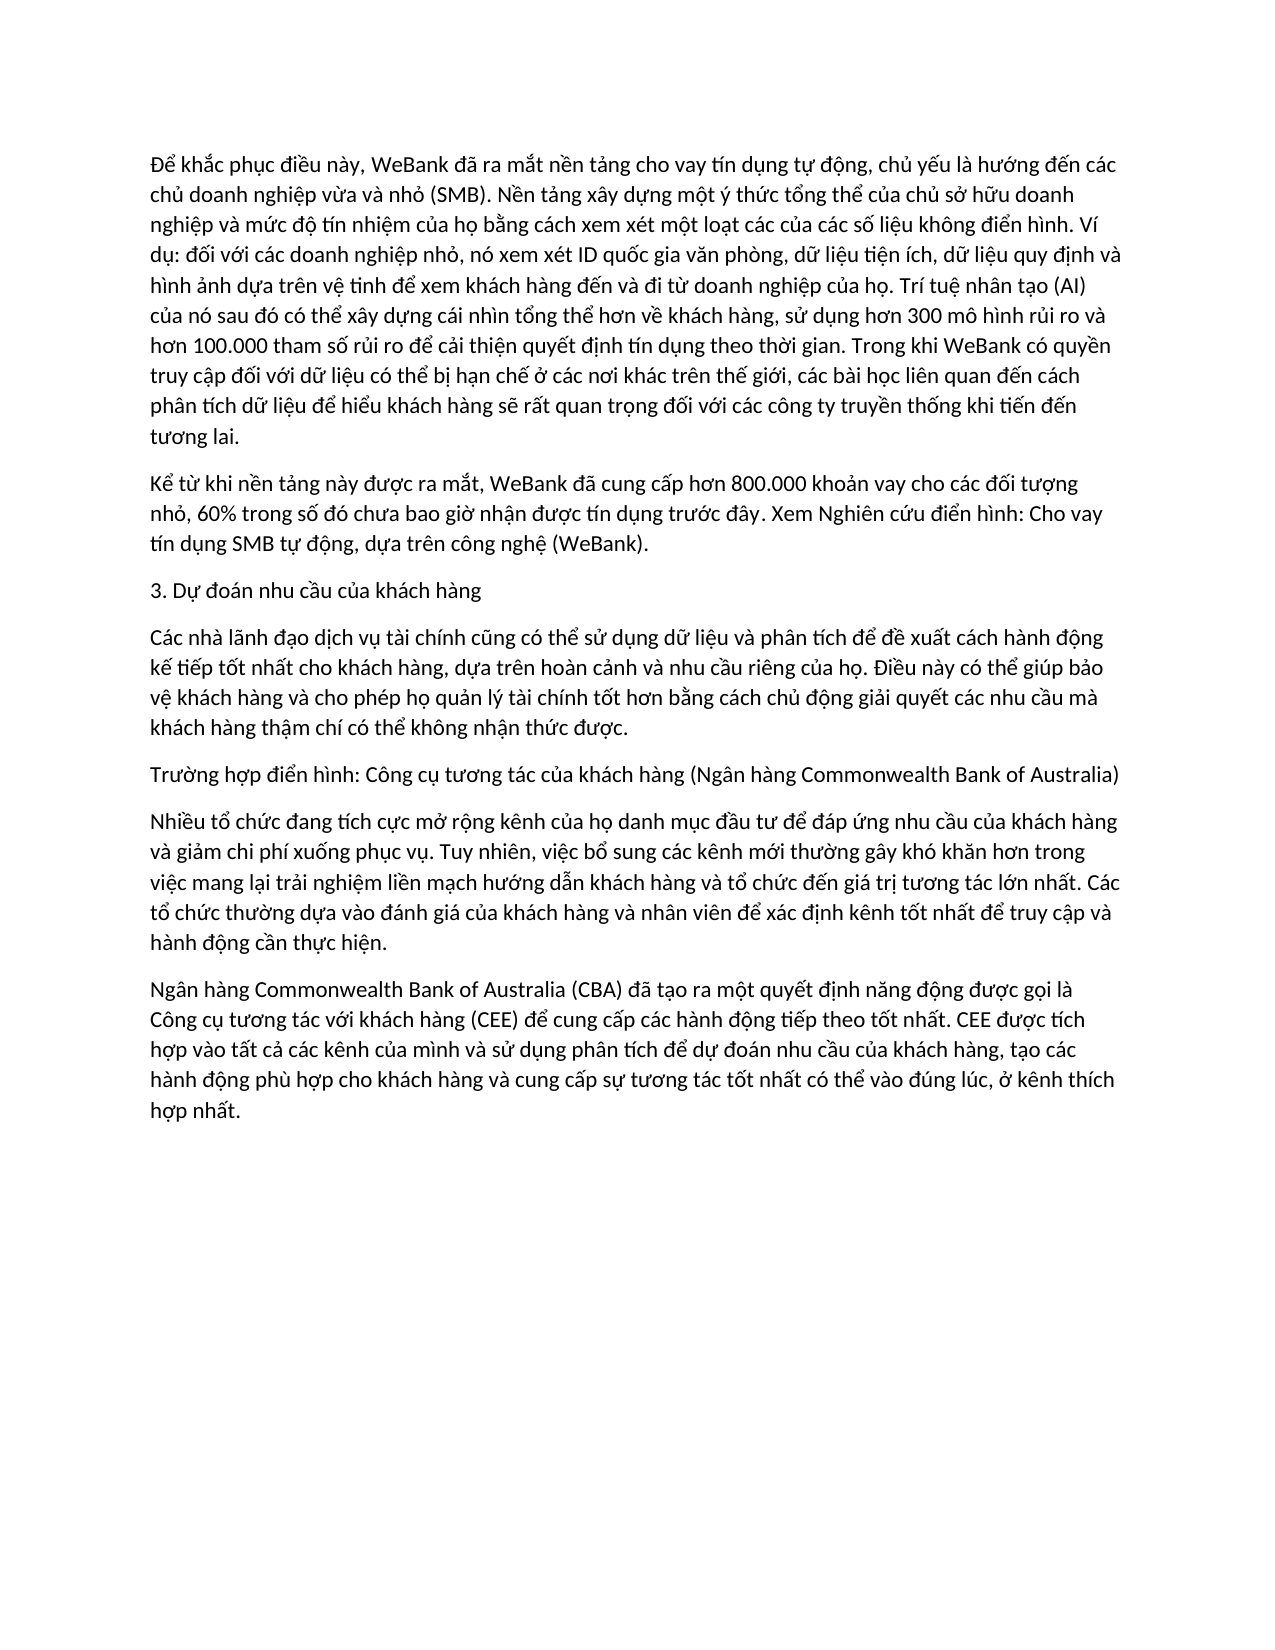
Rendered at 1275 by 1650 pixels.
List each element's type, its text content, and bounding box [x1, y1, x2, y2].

text Trường hợp điển hình: Công cụ tương tác của khách hàng (Ngân hàng Commonwealth Bank of Australia) [150, 760, 1125, 788]
text Các nhà lãnh đạo dịch vụ tài chính cũng có thể sử dụng dữ liệu và phân tích để đề xuất cách hành động kế tiếp tốt nhất cho khách hàng, dựa trên hoàn cảnh và nhu cầu riêng của họ. Điều này có thể giúp bảo vệ khách hàng và cho phép họ quản lý tài chính tốt hơn bằng cách chủ động giải quyết các nhu cầu mà khách hàng thậm chí có thể không nhận thức được. [150, 623, 1125, 742]
text 3. Dự đoán nhu cầu của khách hàng [150, 576, 1125, 604]
text Ngân hàng Commonwealth Bank of Australia (CBA) đã tạo ra một quyết định năng động được gọi là Công cụ tương tác với khách hàng (CEE) để cung cấp các hành động tiếp theo tốt nhất. CEE được tích hợp vào tất cả các kênh của mình và sử dụng phân tích để dự đoán nhu cầu của khách hàng, tạo các hành động phù hợp cho khách hàng và cung cấp sự tương tác tốt nhất có thể vào đúng lúc, ở kênh thích hợp nhất. [150, 975, 1125, 1124]
text Kể từ khi nền tảng này được ra mắt, WeBank đã cung cấp hơn 800.000 khoản vay cho các đối tượng nhỏ, 60% trong số đó chưa bao giờ nhận được tín dụng trước đây. Xem Nghiên cứu điển hình: Cho vay tín dụng SMB tự động, dựa trên công nghệ (WeBank). [150, 469, 1125, 557]
text Nhiều tổ chức đang tích cực mở rộng kênh của họ danh mục đầu tư để đáp ứng nhu cầu của khách hàng và giảm chi phí xuống phục vụ. Tuy nhiên, việc bổ sung các kênh mới thường gây khó khăn hơn trong việc mang lại trải nghiệm liền mạch hướng dẫn khách hàng và tổ chức đến giá trị tương tác lớn nhất. Các tổ chức thường dựa vào đánh giá của khách hàng và nhân viên để xác định kênh tốt nhất để truy cập và hành động cần thực hiện. [150, 807, 1125, 956]
text Để khắc phục điều này, WeBank đã ra mắt nền tảng cho vay tín dụng tự động, chủ yếu là hướng đến các chủ doanh nghiệp vừa và nhỏ (SMB). Nền tảng xây dựng một ý thức tổng thể của chủ sở hữu doanh nghiệp và mức độ tín nhiệm của họ bằng cách xem xét một loạt các của các số liệu không điển hình. Ví dụ: đối với các doanh nghiệp nhỏ, nó xem xét ID quốc gia văn phòng, dữ liệu tiện ích, dữ liệu quy định và hình ảnh dựa trên vệ tinh để xem khách hàng đến và đi từ doanh nghiệp của họ. Trí tuệ nhân tạo (AI) của nó sau đó có thể xây dựng cái nhìn tổng thể hơn về khách hàng, sử dụng hơn 300 mô hình rủi ro và hơn 100.000 tham số rủi ro để cải thiện quyết định tín dụng theo thời gian. Trong khi WeBank có quyền truy cập đối với dữ liệu có thể bị hạn chế ở các nơi khác trên thế giới, các bài học liên quan đến cách phân tích dữ liệu để hiểu khách hàng sẽ rất quan trọng đối với các công ty truyền thống khi tiến đến tương lai. [150, 150, 1125, 450]
